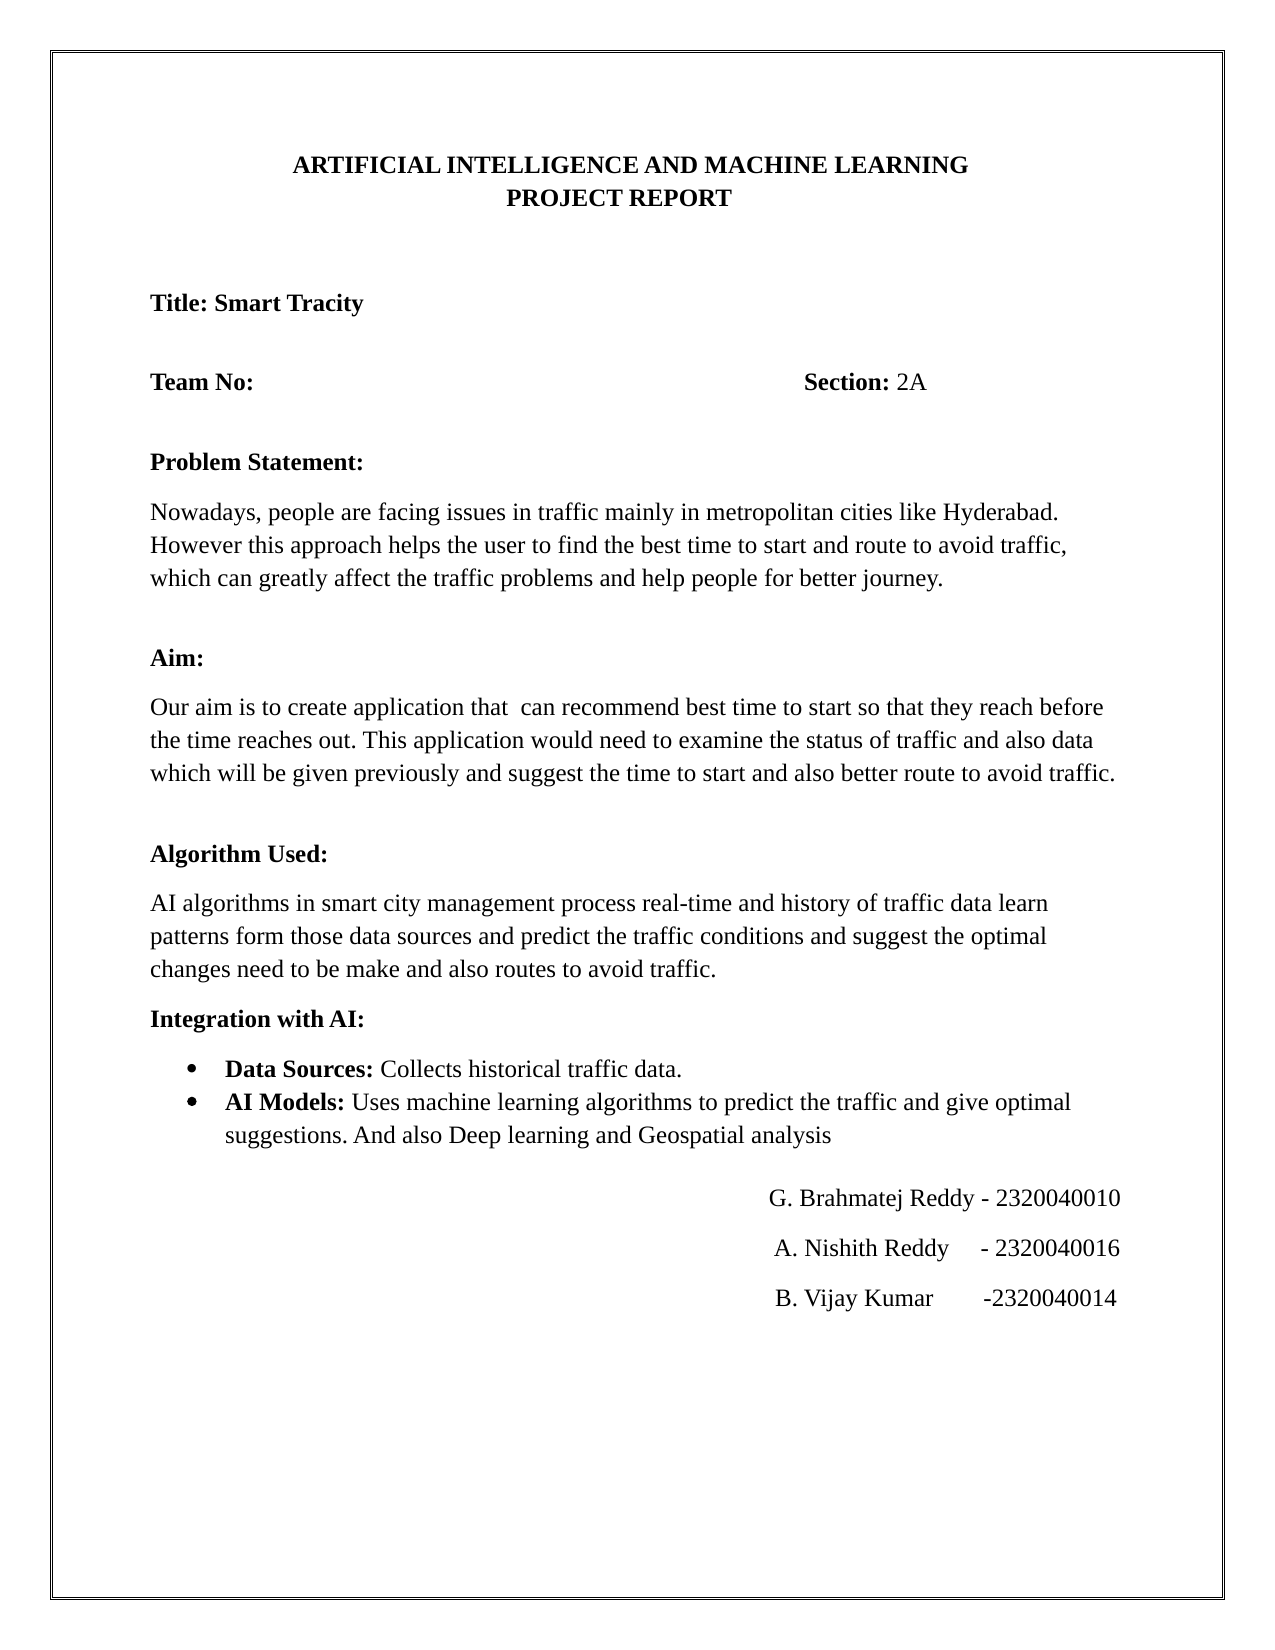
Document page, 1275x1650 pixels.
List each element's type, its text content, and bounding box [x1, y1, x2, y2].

list AI Models: Uses machine learning algorithms to predict the traffic and give optimal suggestions. And also Deep learning and Geospatial analysis [187, 1087, 1125, 1148]
text Integration with AI: [150, 1004, 1125, 1033]
text Aim: [150, 643, 1125, 672]
text G. Brahmatej Reddy - 2320040010 [150, 1183, 1125, 1212]
text Algorithm Used: [150, 839, 1125, 867]
text Team No: Section: 2A [150, 367, 1125, 396]
text Nowadays, people are facing issues in traffic mainly in metropolitan cities like Hyderabad. However this approach helps the user to find the best time to start and route to avoid traffic, which can greatly affect the traffic problems and help people for better journey. [150, 497, 1125, 591]
text AI algorithms in smart city management process real-time and history of traffic data learn patterns form those data sources and predict the traffic conditions and suggest the optimal changes need to be make and also routes to avoid traffic. [150, 888, 1125, 983]
text A. Nishith Reddy - 2320040016 [150, 1233, 1125, 1262]
text Problem Statement: [150, 447, 1125, 476]
list PROJECT REPORT [225, 183, 1125, 212]
text Our aim is to create application that can recommend best time to start so that they reach before the time reaches out. This application would need to examine the status of traffic and also data which will be given previously and suggest the time to start and also better route to avoid traffic. [150, 692, 1125, 787]
list Data Sources: Collects historical traffic data. [187, 1054, 1125, 1082]
list ARTIFICIAL INTELLIGENCE AND MACHINE LEARNING [225, 150, 1125, 179]
text B. Vijay Kumar -2320040014 [150, 1283, 1125, 1311]
text Title: Smart Tracity [150, 288, 1125, 317]
